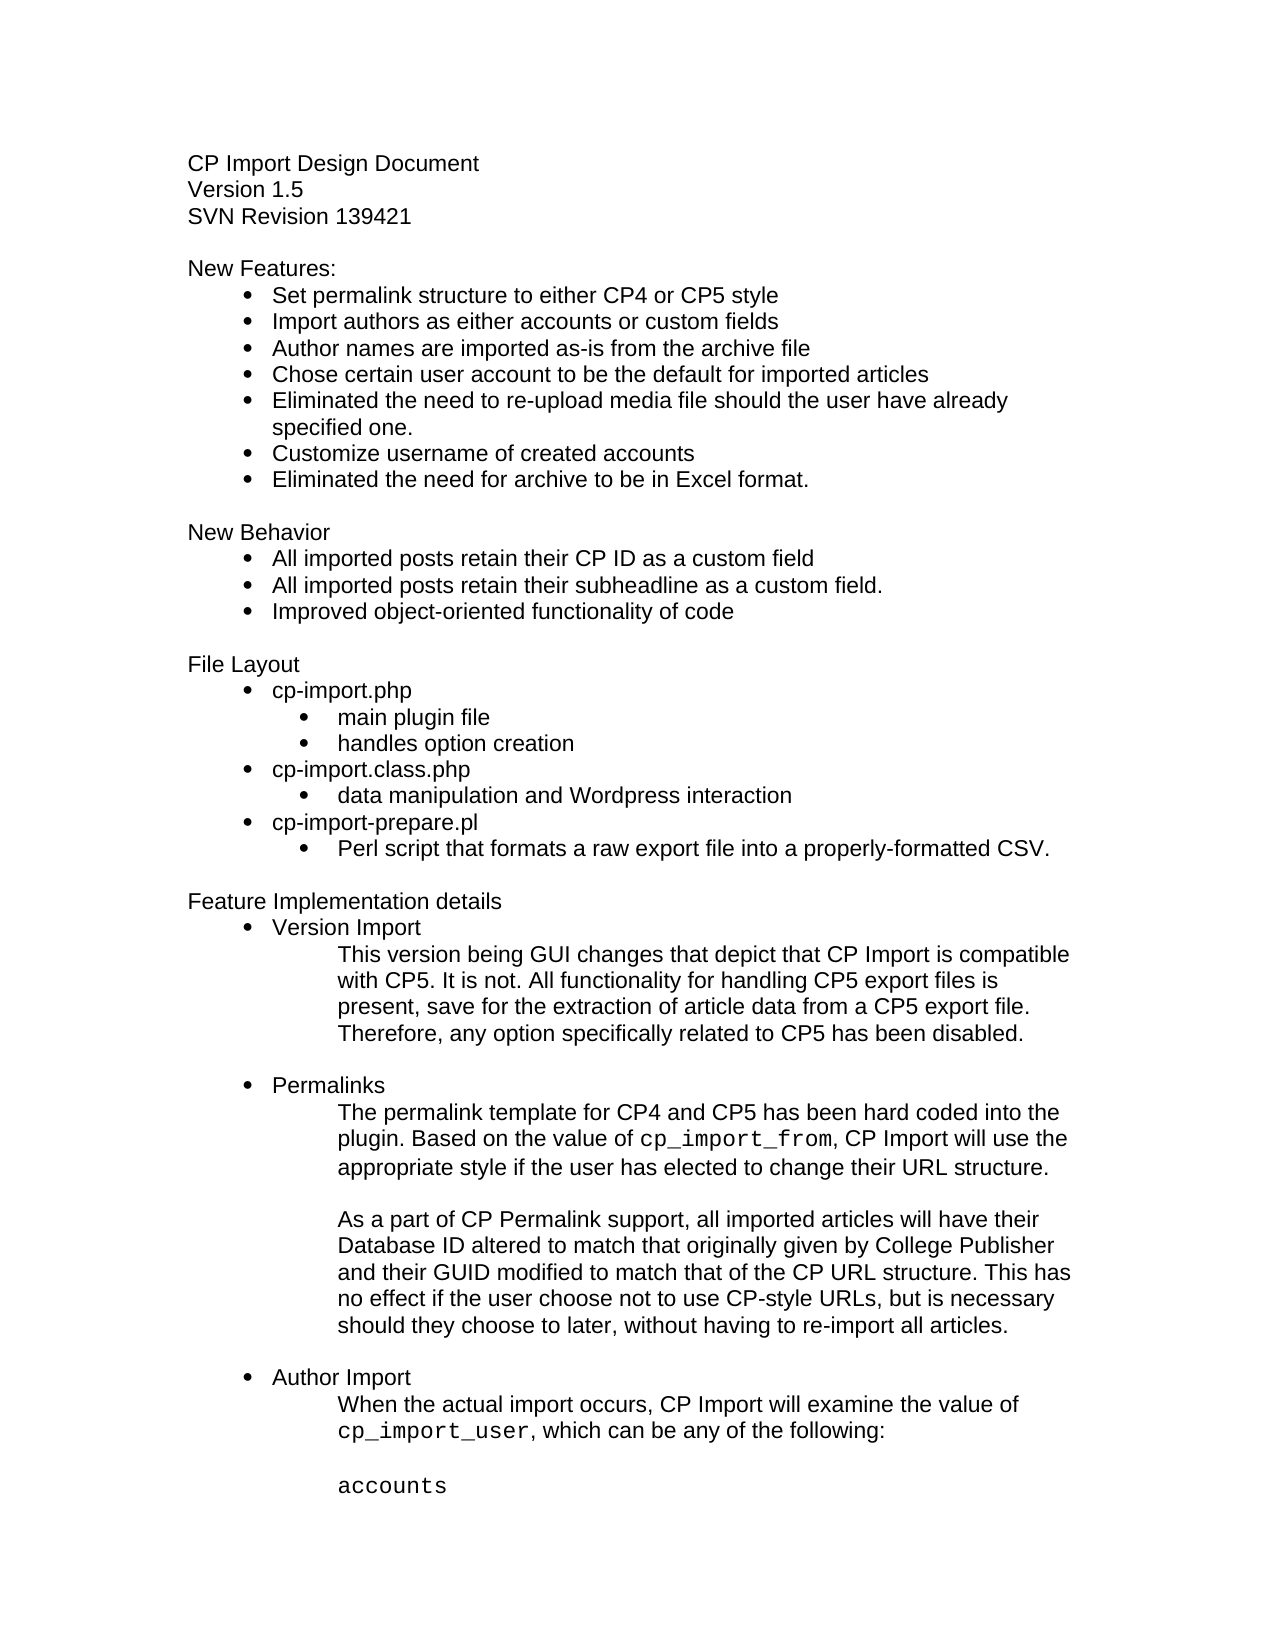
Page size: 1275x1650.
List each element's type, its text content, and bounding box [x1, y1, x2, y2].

text As a part of CP Permalink support, all imported articles will have their Database ID altered to match that originally given by College Publisher and their GUID modified to match that of the CP URL structure. This has no effect if the user choose not to use CP-style URLs, but is necessary should they choose to later, without having to re-import all articles. [337, 1206, 1087, 1338]
list Set permalink structure to either CP4 or CP5 style [244, 282, 1087, 308]
text CP Import Design Document [187, 150, 1087, 176]
list Author Import [244, 1364, 1087, 1391]
text When the actual import occurs, CP Import will examine the value of cp_import_user, which can be any of the following: [337, 1391, 1087, 1474]
text This version being GUI changes that depict that CP Import is compatible with CP5. It is not. All functionality for handling CP5 export files is present, save for the extraction of article data from a CP5 export file. Therefore, any option specifically related to CP5 has been disabled. [337, 941, 1087, 1046]
list All imported posts retain their CP ID as a custom field [244, 545, 1087, 572]
text New Features: [187, 255, 1087, 282]
list cp-import-prepare.pl [244, 809, 1087, 835]
list Perl script that formats a raw export file into a properly-formatted CSV. [300, 835, 1087, 862]
text accounts [337, 1474, 1087, 1500]
list Eliminated the need to re-upload media file should the user have already specified one. [244, 387, 1087, 440]
list Eliminated the need for archive to be in Excel format. [244, 466, 1087, 493]
text File Layout [187, 651, 1087, 677]
list Chose certain user account to be the default for imported articles [244, 361, 1087, 387]
list Author names are imported as-is from the archive file [244, 334, 1087, 361]
list cp-import.php [244, 677, 1087, 703]
text Version 1.5 [187, 176, 1087, 203]
text New Behavior [187, 519, 1087, 545]
list handles option creation [300, 730, 1087, 756]
list Version Import [244, 914, 1087, 941]
list Customize username of created accounts [244, 440, 1087, 466]
text Feature Implementation details [187, 888, 1087, 914]
list All imported posts retain their subheadline as a custom field. [244, 572, 1087, 598]
list cp-import.class.php [244, 756, 1087, 782]
list Improved object-oriented functionality of code [244, 598, 1087, 624]
list Import authors as either accounts or custom fields [244, 308, 1087, 334]
text The permalink template for CP4 and CP5 has been hard coded into the plugin. Based on the value of cp_import_from, CP Import will use the appropriate style if the user has elected to change their URL structure. [337, 1099, 1087, 1180]
list Permalinks [244, 1072, 1087, 1099]
list main plugin file [300, 703, 1087, 730]
list data manipulation and Wordpress interaction [300, 782, 1087, 809]
text SVN Revision 139421 [187, 203, 1087, 229]
